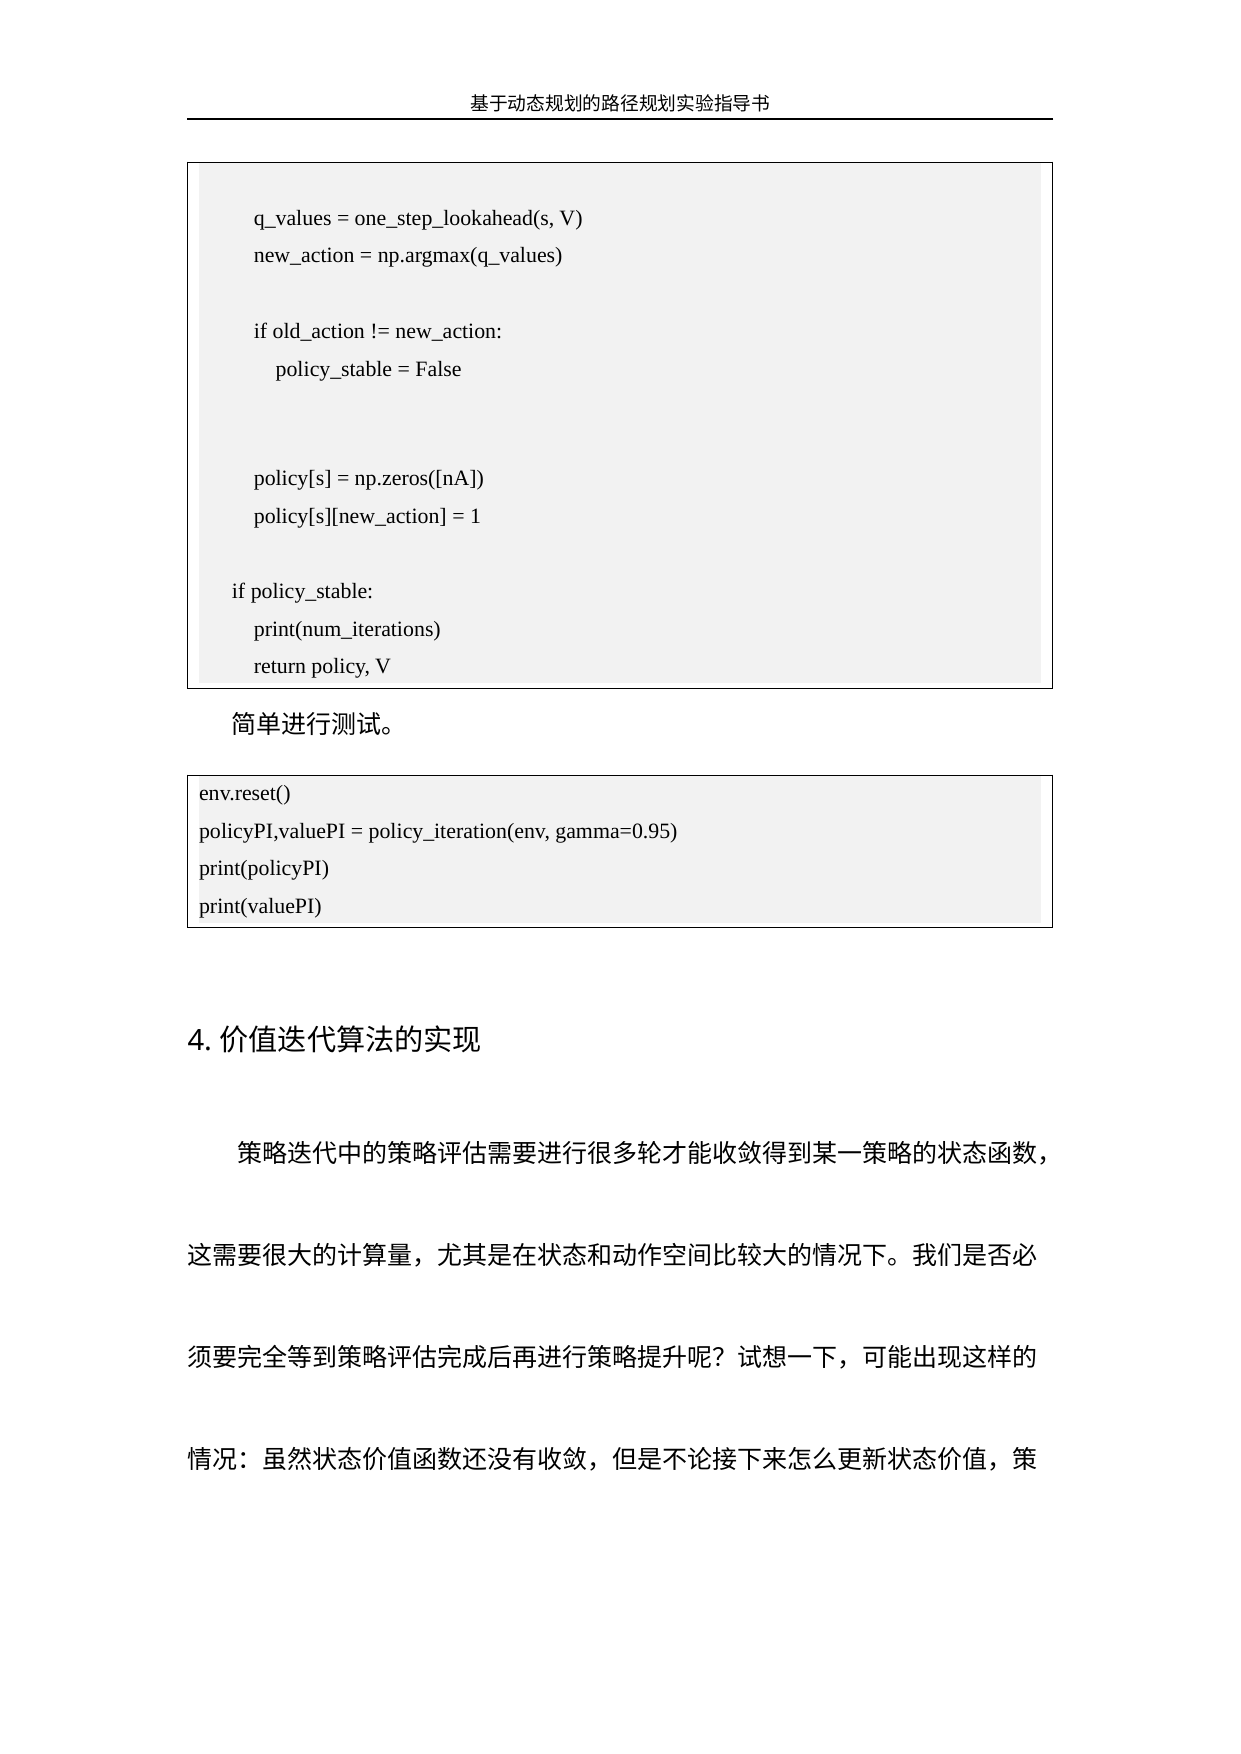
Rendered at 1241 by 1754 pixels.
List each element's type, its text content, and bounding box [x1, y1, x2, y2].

text 简单进行测试。 [187, 689, 1053, 756]
table_header env.reset() policyPI,valuePI = policy_iteration(env, gamma=0.95) print(policyPI) print(valuePI) [188, 776, 1052, 927]
subtitle 4. 价值迭代算法的实现 [187, 1004, 1053, 1072]
